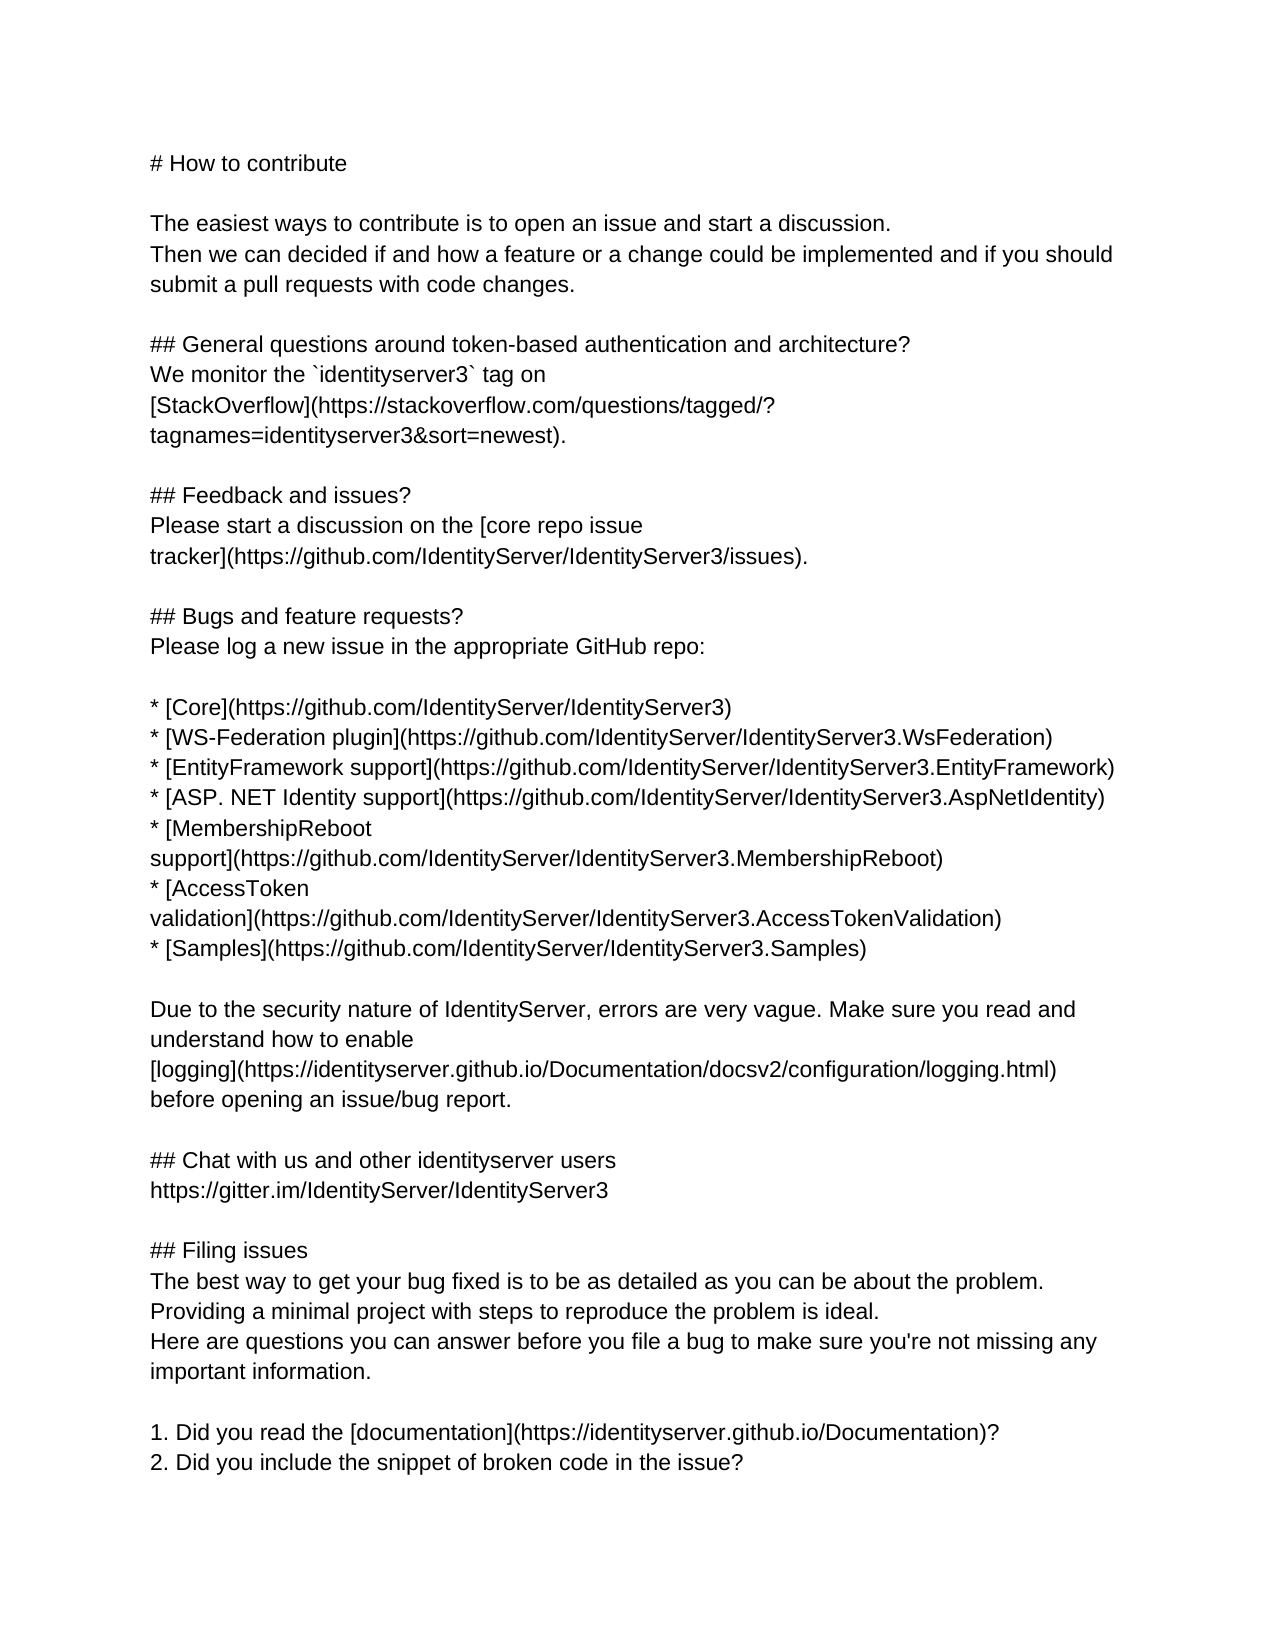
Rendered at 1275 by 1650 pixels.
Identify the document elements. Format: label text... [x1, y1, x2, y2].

text * [Samples](https://github.com/IdentityServer/IdentityServer3.Samples) [150, 935, 1125, 962]
text * [ASP. NET Identity support](https://github.com/IdentityServer/IdentityServer3.AspNetIdentity) [150, 784, 1125, 811]
text ## Filing issues [150, 1237, 1125, 1264]
text The best way to get your bug fixed is to be as detailed as you can be about the problem. [150, 1268, 1125, 1294]
text * [WS-Federation plugin](https://github.com/IdentityServer/IdentityServer3.WsFederation) [150, 724, 1125, 750]
text * [Core](https://github.com/IdentityServer/IdentityServer3) [150, 694, 1125, 720]
text ## Bugs and feature requests? [150, 603, 1125, 629]
text * [MembershipReboot support](https://github.com/IdentityServer/IdentityServer3.MembershipReboot) [150, 814, 1125, 871]
text We monitor the `identityserver3` tag on [StackOverflow](https://stackoverflow.com/questions/tagged/?tagnames=identityserver3&sort=newest). [150, 361, 1125, 448]
text * [AccessToken validation](https://github.com/IdentityServer/IdentityServer3.AccessTokenValidation) [150, 875, 1125, 932]
text 1. Did you read the [documentation](https://identityserver.github.io/Documentation)? [150, 1419, 1125, 1445]
text Please start a discussion on the [core repo issue tracker](https://github.com/IdentityServer/IdentityServer3/issues). [150, 512, 1125, 569]
text Please log a new issue in the appropriate GitHub repo: [150, 633, 1125, 660]
text https://gitter.im/IdentityServer/IdentityServer3 [150, 1177, 1125, 1203]
text 2. Did you include the snippet of broken code in the issue? [150, 1449, 1125, 1475]
text ## General questions around token-based authentication and architecture? [150, 331, 1125, 358]
text Due to the security nature of IdentityServer, errors are very vague. Make sure you read and understand how to enable [logging](https://identityserver.github.io/Documentation/docsv2/configuration/logging.html) before opening an issue/bug report. [150, 996, 1125, 1113]
text Here are questions you can answer before you file a bug to make sure you're not missing any important information. [150, 1328, 1125, 1385]
text Then we can decided if and how a feature or a change could be implemented and if you should submit a pull requests with code changes. [150, 241, 1125, 297]
text * [EntityFramework support](https://github.com/IdentityServer/IdentityServer3.EntityFramework) [150, 754, 1125, 781]
text The easiest ways to contribute is to open an issue and start a discussion. [150, 210, 1125, 237]
text Providing a minimal project with steps to reproduce the problem is ideal. [150, 1298, 1125, 1324]
text ## Feedback and issues? [150, 482, 1125, 509]
text # How to contribute [150, 150, 1125, 176]
text ## Chat with us and other identityserver users [150, 1147, 1125, 1173]
